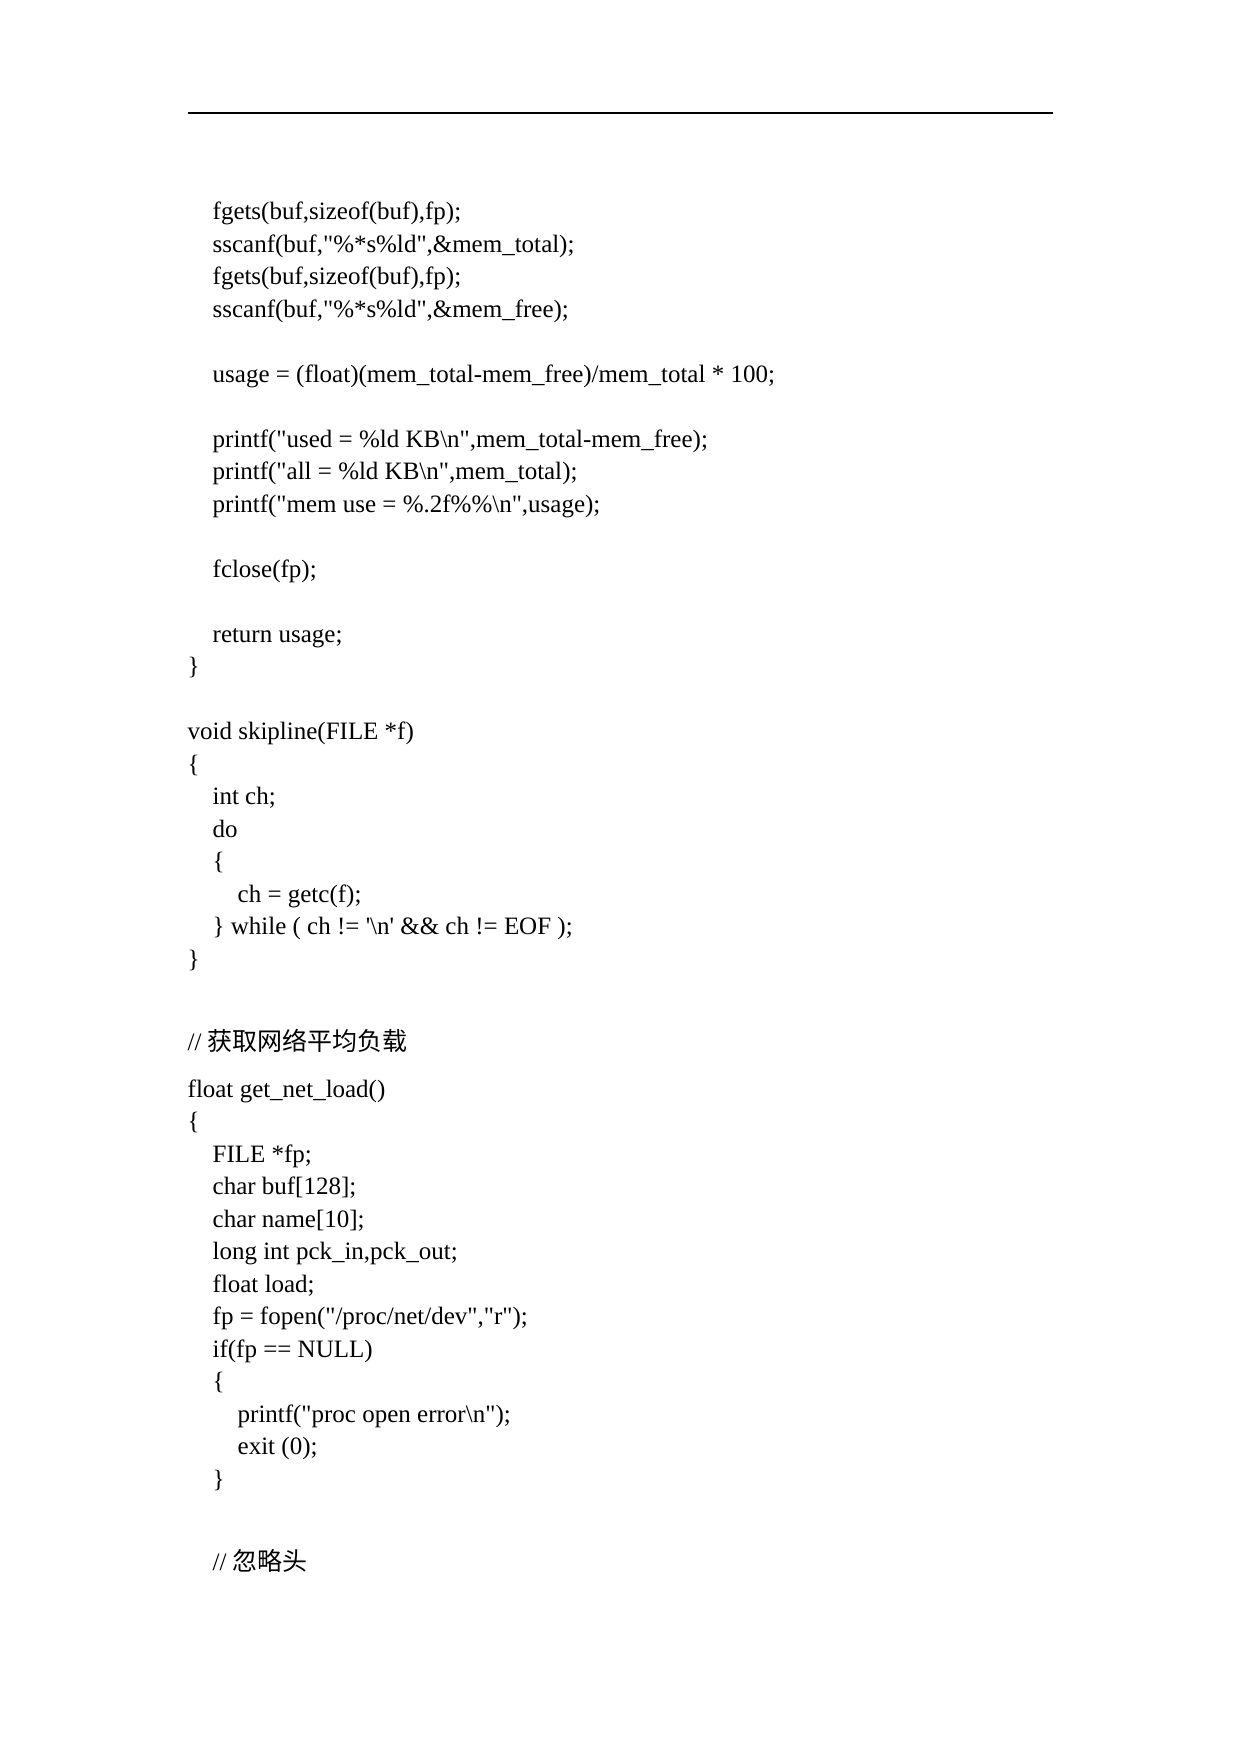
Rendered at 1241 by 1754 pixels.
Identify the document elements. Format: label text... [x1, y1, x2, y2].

text printf("all = %ld KB\n",mem_total); [187, 454, 1053, 487]
text } [187, 649, 1053, 682]
text return usage; [187, 617, 1053, 649]
text fgets(buf,sizeof(buf),fp); [187, 259, 1053, 292]
text do [187, 812, 1053, 844]
text fclose(fp); [187, 552, 1053, 584]
text ch = getc(f); [187, 877, 1053, 909]
text printf("mem use = %.2f%%\n",usage); [187, 487, 1053, 519]
text // 获取网络平均负载 [187, 1007, 1053, 1072]
text printf("used = %ld KB\n",mem_total-mem_free); [187, 422, 1053, 454]
text int ch; [187, 779, 1053, 812]
text { [187, 1364, 1053, 1397]
text exit (0); [187, 1429, 1053, 1462]
text usage = (float)(mem_total-mem_free)/mem_total * 100; [187, 357, 1053, 389]
text fgets(buf,sizeof(buf),fp); [187, 194, 1053, 227]
text char buf[128]; [187, 1169, 1053, 1202]
text printf("proc open error\n"); [187, 1397, 1053, 1429]
text sscanf(buf,"%*s%ld",&mem_free); [187, 292, 1053, 324]
text { [187, 747, 1053, 779]
text { [187, 844, 1053, 877]
text char name[10]; [187, 1202, 1053, 1234]
text fp = fopen("/proc/net/dev","r"); [187, 1299, 1053, 1332]
text if(fp == NULL) [187, 1332, 1053, 1364]
text // 忽略头 [187, 1527, 1053, 1592]
text float get_net_load() [187, 1072, 1053, 1104]
text { [187, 1104, 1053, 1137]
text } [187, 942, 1053, 974]
text sscanf(buf,"%*s%ld",&mem_total); [187, 227, 1053, 259]
text float load; [187, 1267, 1053, 1299]
text } while ( ch != '\n' && ch != EOF ); [187, 909, 1053, 942]
text long int pck_in,pck_out; [187, 1234, 1053, 1267]
text FILE *fp; [187, 1137, 1053, 1169]
text } [187, 1462, 1053, 1494]
text void skipline(FILE *f) [187, 714, 1053, 747]
